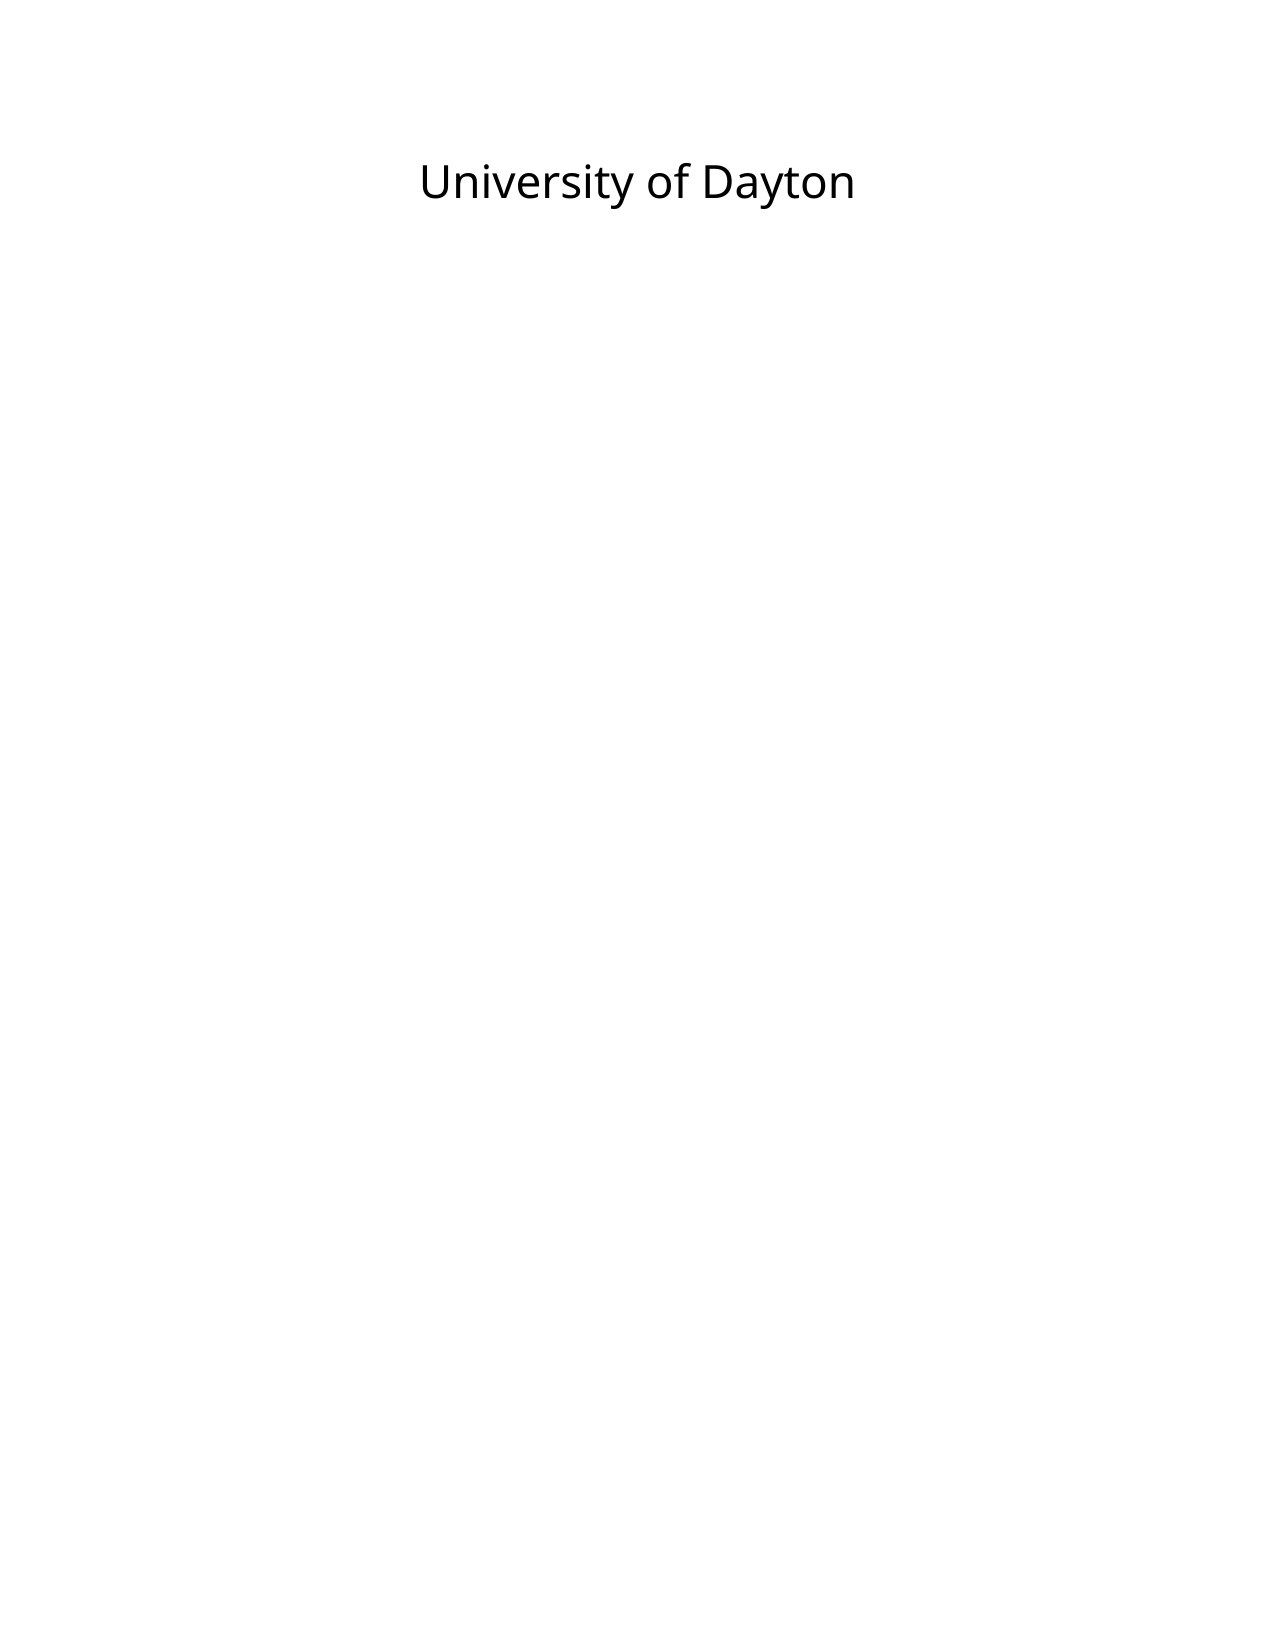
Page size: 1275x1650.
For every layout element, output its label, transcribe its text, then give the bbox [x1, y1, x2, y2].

text University of Dayton [150, 150, 1125, 212]
